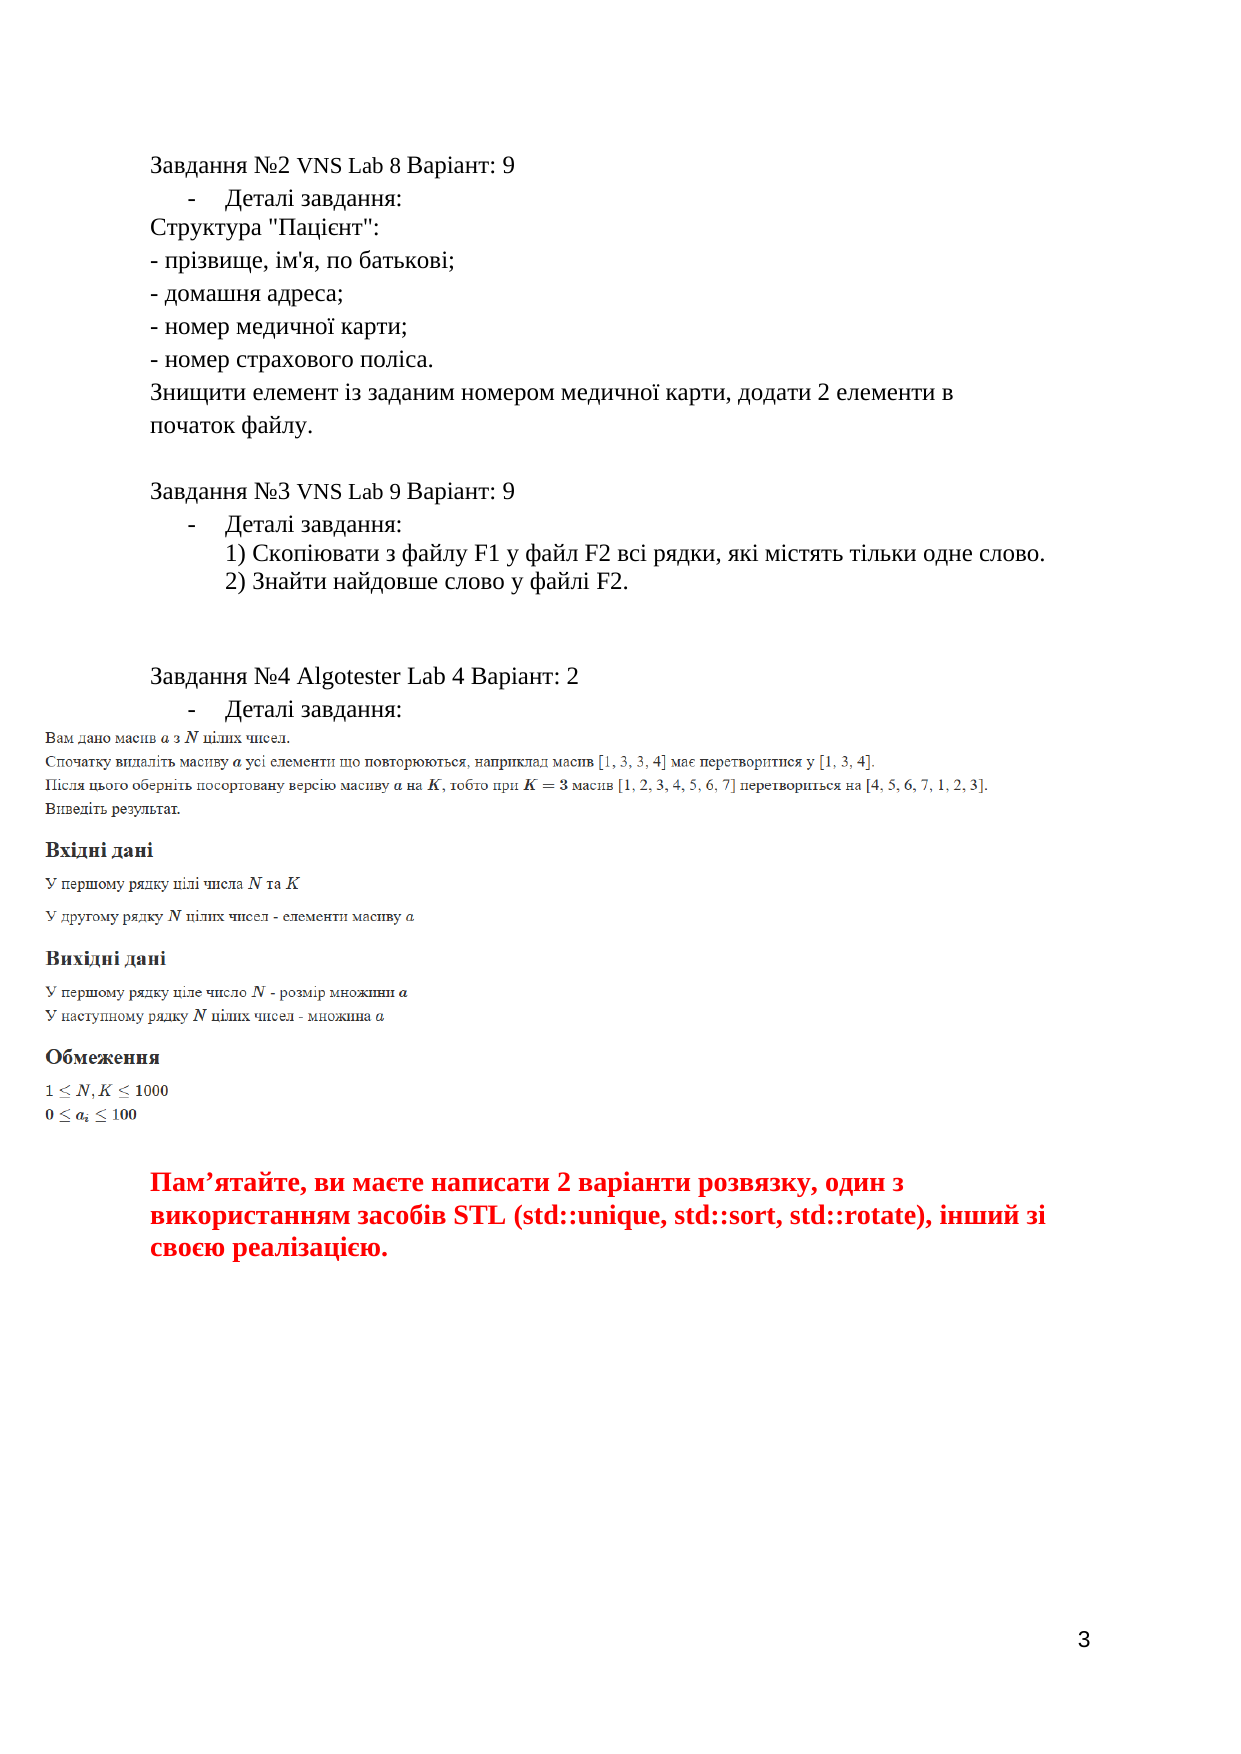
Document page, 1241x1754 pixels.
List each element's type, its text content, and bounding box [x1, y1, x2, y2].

text Завдання №4 Algotester Lab 4 Варіант: 2 [150, 661, 1090, 690]
list Деталі завдання: [187, 183, 1090, 212]
text - номер медичної карти; [150, 311, 1090, 339]
text - номер страхового поліса. [150, 344, 1090, 373]
text - домашня адреса; [150, 278, 1090, 307]
picture [28, 723, 1205, 1137]
text Знищити елемент із заданим номером медичної карти, додати 2 елементи в [150, 377, 1090, 406]
text початок файлу. [150, 410, 1090, 439]
text Структура "Пацієнт": [150, 212, 1090, 241]
text Завдання №3 VNS Lab 9 Варіант: 9 [150, 476, 1090, 505]
text 1) Скопіювати з файлу F1 у файл F2 всі рядки, які містять тільки одне слово. [225, 538, 1090, 566]
text 2) Знайти найдовше слово у файлі F2. [225, 566, 1090, 595]
text Пам’ятайте, ви маєте написати 2 варіанти розвязку, один з використанням засобів STL (std::unique, std::sort, std::rotate), інший зі своєю реалізацією. [150, 1166, 1090, 1263]
list Деталі завдання: [187, 694, 1090, 723]
list Деталі завдання: [187, 509, 1090, 538]
text - прізвище, ім'я, по батькові; [150, 245, 1090, 273]
text Завдання №2 VNS Lab 8 Варіант: 9 [150, 150, 1090, 179]
